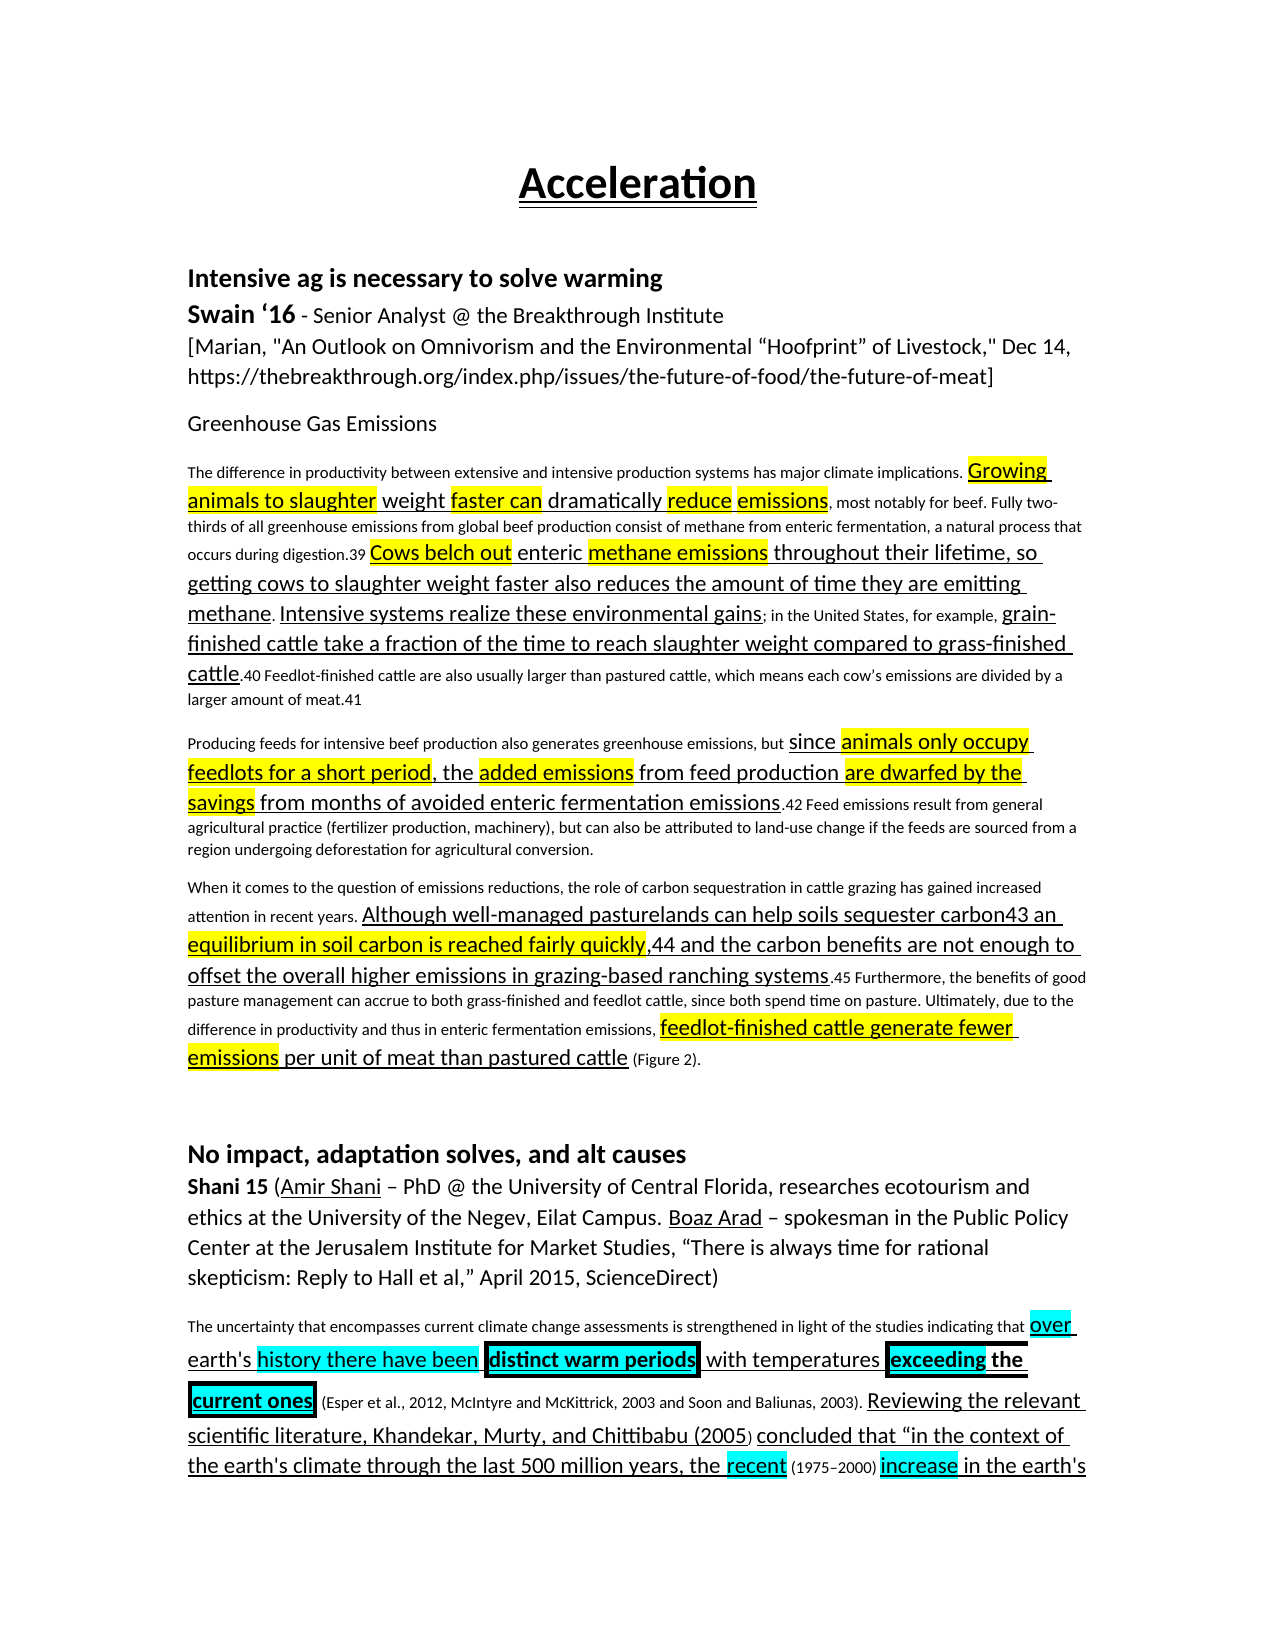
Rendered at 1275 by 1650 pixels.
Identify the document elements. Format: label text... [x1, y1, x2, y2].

subtitle Acceleration [187, 154, 1087, 210]
text When it comes to the question of emissions reductions, the role of carbon sequestration in cattle grazing has gained increased attention in recent years. Although well-managed pasturelands can help soils sequester carbon43 an equilibrium in soil carbon is reached fairly quickly,44 and the carbon benefits are not enough to offset the overall higher emissions in grazing-based ranching systems.45 Furthermore, the benefits of good pasture management can accrue to both grass-finished and feedlot cattle, since both spend time on pasture. Ultimately, due to the difference in productivity and thus in enteric fermentation emissions, feedlot-finished cattle generate fewer emissions per unit of meat than pastured cattle (Figure 2). [187, 878, 1087, 1071]
text Shani 15 (Amir Shani – PhD @ the University of Central Florida, researches ecotourism and ethics at the University of the Negev, Eilat Campus. Boaz Arad – spokesman in the Public Policy Center at the Jerusalem Institute for Market Studies, “There is always time for rational skepticism: Reply to Hall et al,” April 2015, ScienceDirect) [187, 1172, 1087, 1291]
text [187, 1310, 1087, 1479]
text The difference in productivity between extensive and intensive production systems has major climate implications. Growing animals to slaughter weight faster can dramatically reduce emissions, most notably for beef. Fully two-thirds of all greenhouse emissions from global beef production consist of methane from enteric fermentation, a natural process that occurs during digestion.39 Cows belch out enteric methane emissions throughout their lifetime, so getting cows to slaughter weight faster also reduces the amount of time they are emitting methane. Intensive systems realize these environmental gains; in the United States, for example, grain-finished cattle take a fraction of the time to reach slaughter weight compared to grass-finished cattle.40 Feedlot-finished cattle are also usually larger than pastured cattle, which means each cow’s emissions are divided by a larger amount of meat.41 [187, 456, 1087, 709]
text Producing feeds for intensive beef production also generates greenhouse emissions, but since animals only occupy feedlots for a short period, the added emissions from feed production are dwarfed by the savings from months of avoided enteric fermentation emissions.42 Feed emissions result from general agricultural practice (fertilizer production, machinery), but can also be attributed to land-use change if the feeds are sourced from a region undergoing deforestation for agricultural conversion. [187, 727, 1087, 859]
subtitle No impact, adaptation solves, and alt causes [187, 1137, 1087, 1170]
text Greenhouse Gas Emissions [187, 409, 1087, 437]
text Swain ‘16 - Senior Analyst @ the Breakthrough Institute [Marian, "An Outlook on Omnivorism and the Environmental “Hoofprint” of Livestock," Dec 14, https://thebreakthrough.org/index.php/issues/the-future-of-food/the-future-of-meat] [187, 297, 1087, 390]
subtitle Intensive ag is necessary to solve warming [187, 261, 1087, 294]
